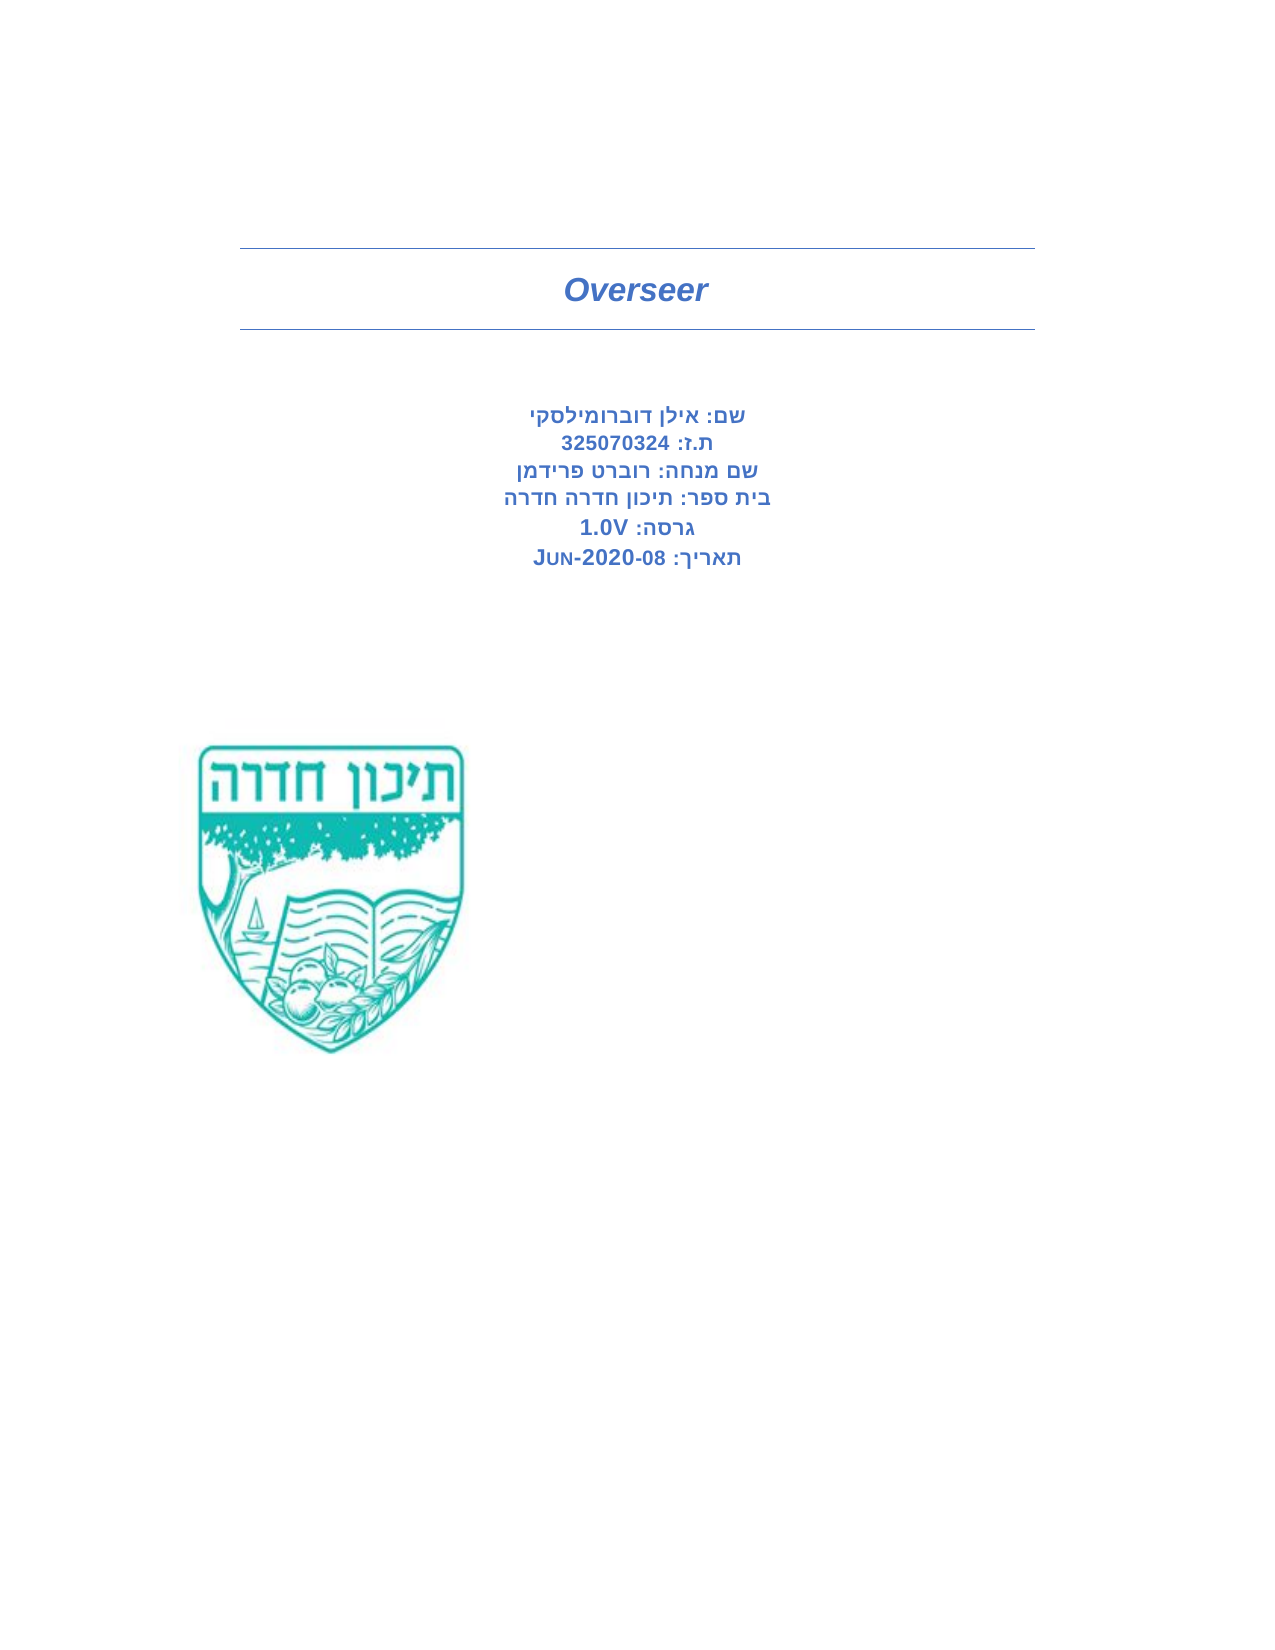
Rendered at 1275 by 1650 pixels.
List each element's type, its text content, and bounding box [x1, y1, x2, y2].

text תאריך: 08-Jun-2020 [150, 544, 1125, 570]
picture [178, 718, 480, 1068]
text גרסה: 1.0V [150, 513, 1125, 540]
text Overseer [240, 249, 1035, 329]
text ת.ז: 325070324 [150, 431, 1125, 455]
text שם מנחה: רוברט פרידמן [150, 458, 1125, 482]
text שם: אילן דוברומילסקי [150, 403, 1125, 427]
text בית ספר: תיכון חדרה חדרה [150, 486, 1125, 510]
